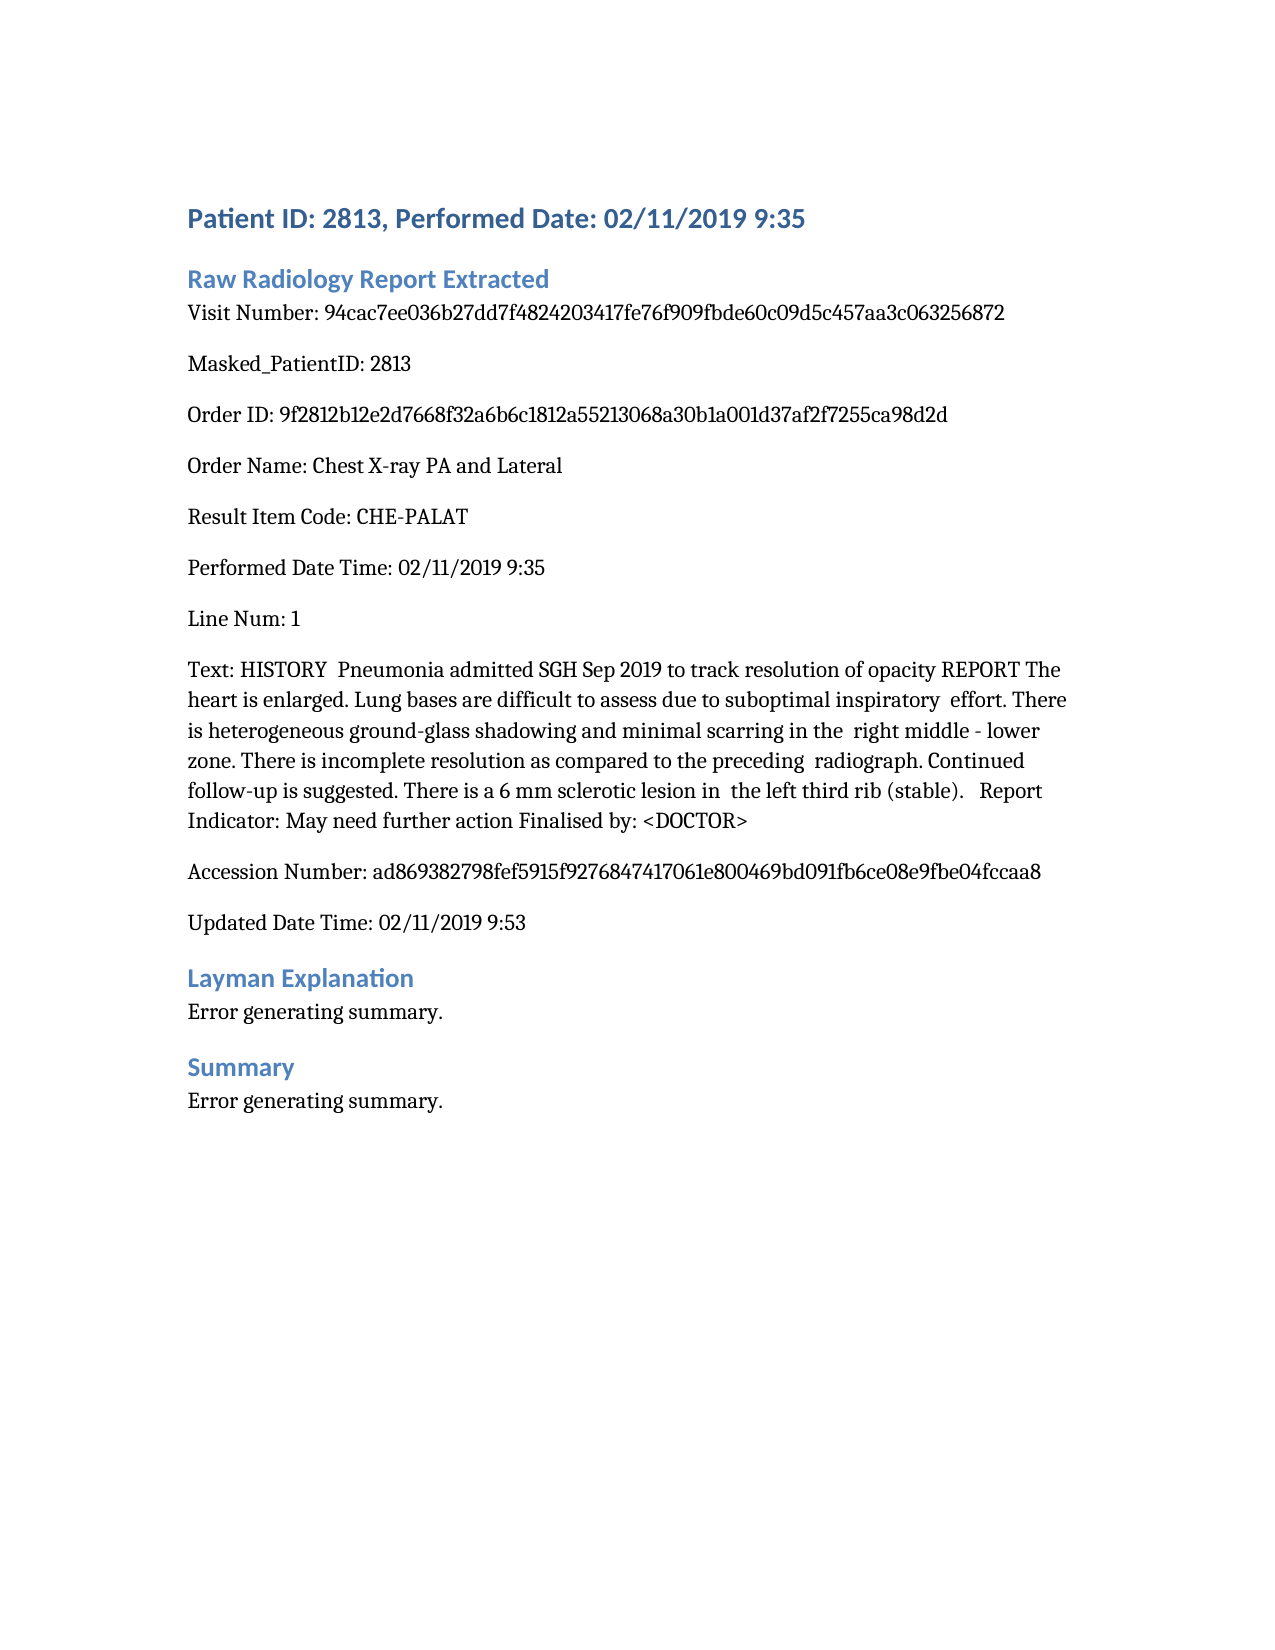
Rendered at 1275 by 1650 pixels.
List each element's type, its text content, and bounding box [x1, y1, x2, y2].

text Accession Number: ad869382798fef5915f9276847417061e800469bd091fb6ce08e9fbe04fccaa8 [187, 859, 1087, 885]
text Updated Date Time: 02/11/2019 9:53 [187, 910, 1087, 936]
subtitle Layman Explanation [187, 961, 1087, 994]
text Order ID: 9f2812b12e2d7668f32a6b6c1812a55213068a30b1a001d37af2f7255ca98d2d [187, 402, 1087, 428]
text Line Num: 1 [187, 606, 1087, 632]
text Text: HISTORY Pneumonia admitted SGH Sep 2019 to track resolution of opacity REPORT The heart is enlarged. Lung bases are difficult to assess due to suboptimal inspiratory effort. There is heterogeneous ground-glass shadowing and minimal scarring in the right middle - lower zone. There is incomplete resolution as compared to the preceding radiograph. Continued follow-up is suggested. There is a 6 mm sclerotic lesion in the left third rib (stable). Report Indicator: May need further action Finalised by: <DOCTOR> [187, 657, 1087, 834]
text Result Item Code: CHE-PALAT [187, 504, 1087, 530]
text Order Name: Chest X-ray PA and Lateral [187, 453, 1087, 479]
text Error generating summary. [187, 1088, 1087, 1114]
subtitle Raw Radiology Report Extracted [187, 262, 1087, 295]
subtitle Summary [187, 1050, 1087, 1083]
text Visit Number: 94cac7ee036b27dd7f4824203417fe76f909fbde60c09d5c457aa3c063256872 [187, 300, 1087, 326]
subtitle Patient ID: 2813, Performed Date: 02/11/2019 9:35 [187, 200, 1087, 236]
text Error generating summary. [187, 999, 1087, 1025]
text Masked_PatientID: 2813 [187, 351, 1087, 377]
text Performed Date Time: 02/11/2019 9:35 [187, 555, 1087, 581]
